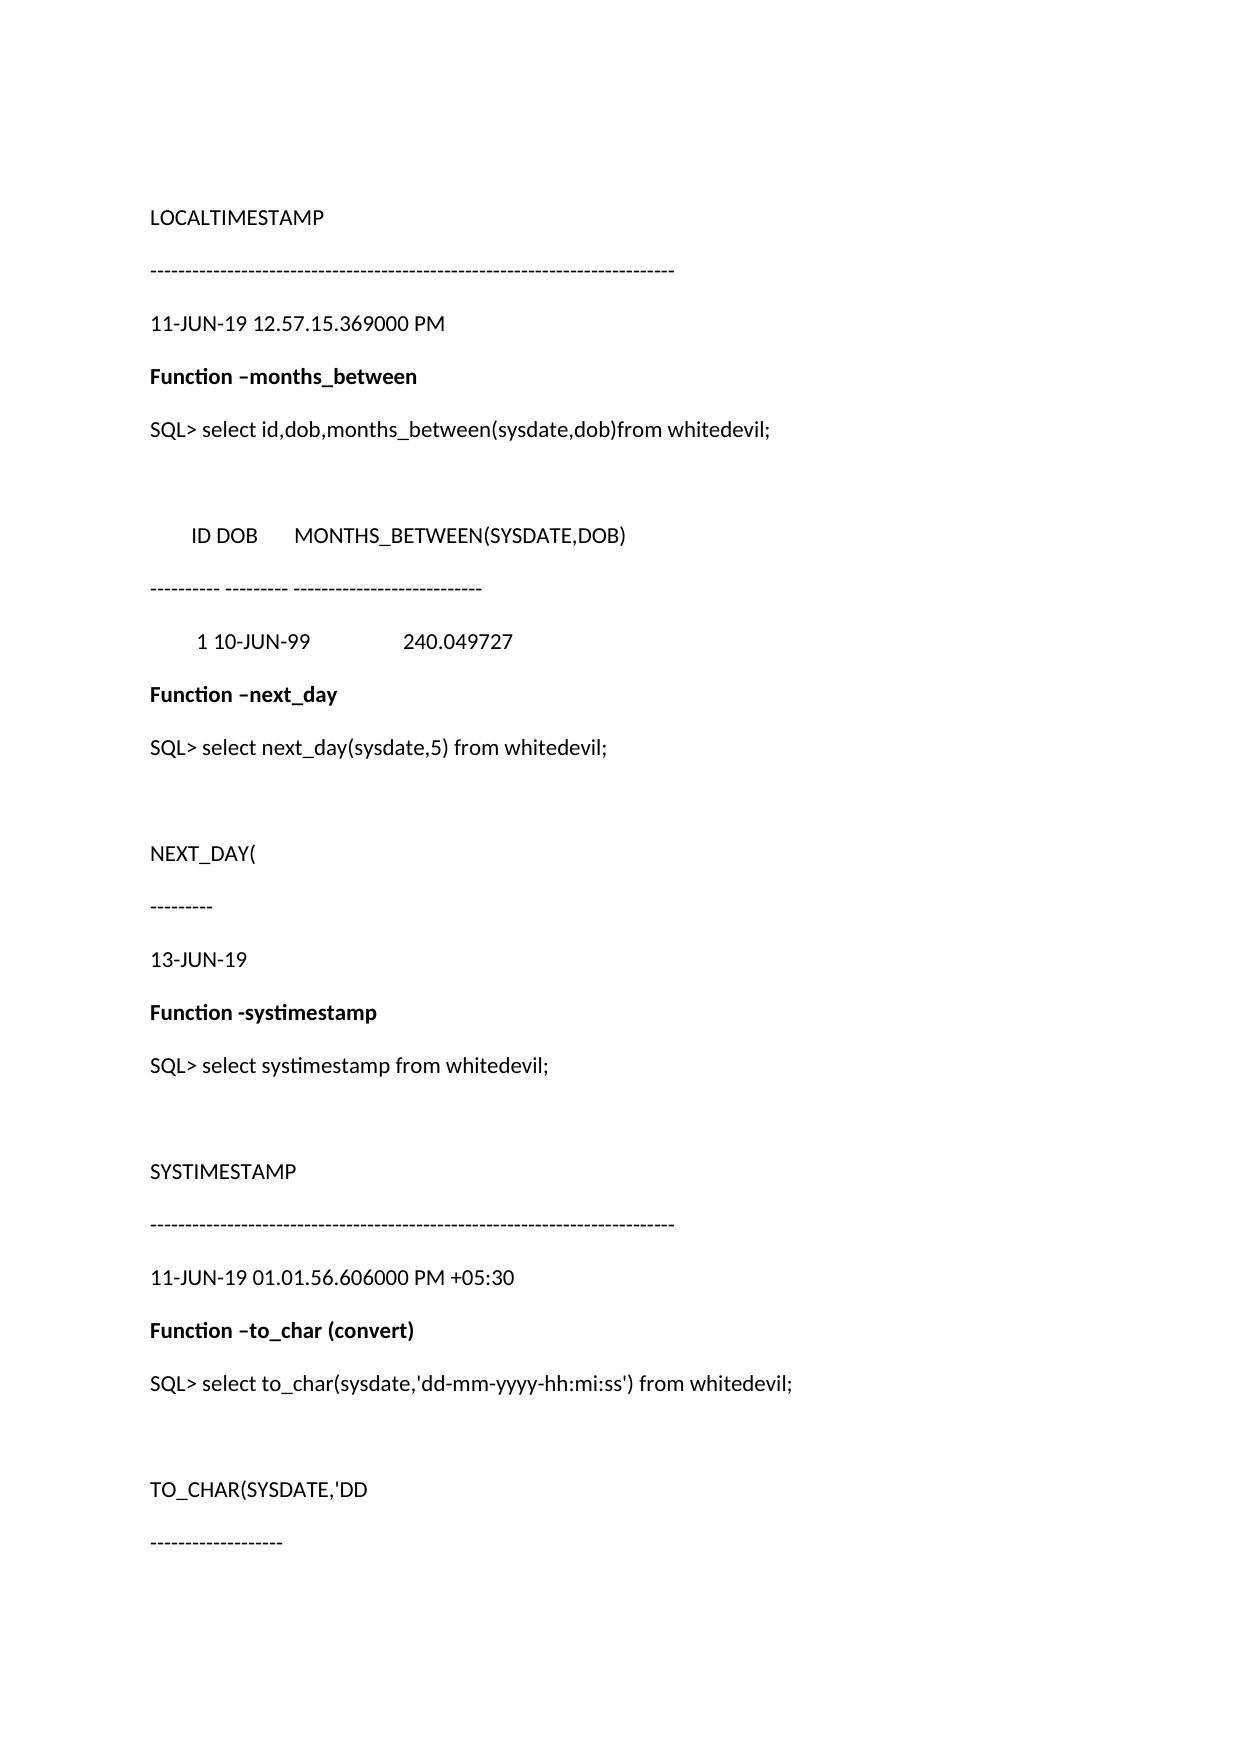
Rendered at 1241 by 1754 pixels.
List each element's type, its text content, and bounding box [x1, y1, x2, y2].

text --------------------------------------------------------------------------- [150, 256, 1090, 284]
text SQL> select next_day(sysdate,5) from whitedevil; [150, 733, 1090, 761]
text SYSTIMESTAMP [150, 1157, 1090, 1185]
text Function –months_between [150, 362, 1090, 390]
text ---------- --------- --------------------------- [150, 574, 1090, 602]
text --------- [150, 892, 1090, 920]
text 1 10-JUN-99 240.049727 [150, 627, 1090, 655]
text 11-JUN-19 01.01.56.606000 PM +05:30 [150, 1263, 1090, 1291]
text Function -systimestamp [150, 998, 1090, 1026]
text ID DOB MONTHS_BETWEEN(SYSDATE,DOB) [150, 521, 1090, 549]
text TO_CHAR(SYSDATE,'DD [150, 1476, 1090, 1503]
text NEXT_DAY( [150, 839, 1090, 867]
text SQL> select systimestamp from whitedevil; [150, 1051, 1090, 1079]
text SQL> select to_char(sysdate,'dd-mm-yyyy-hh:mi:ss') from whitedevil; [150, 1369, 1090, 1397]
text LOCALTIMESTAMP [150, 203, 1090, 231]
text ------------------- [150, 1528, 1090, 1557]
text SQL> select id,dob,months_between(sysdate,dob)from whitedevil; [150, 415, 1090, 443]
text Function –to_char (convert) [150, 1316, 1090, 1344]
text --------------------------------------------------------------------------- [150, 1210, 1090, 1238]
text 13-JUN-19 [150, 945, 1090, 973]
text 11-JUN-19 12.57.15.369000 PM [150, 309, 1090, 337]
text Function –next_day [150, 680, 1090, 708]
